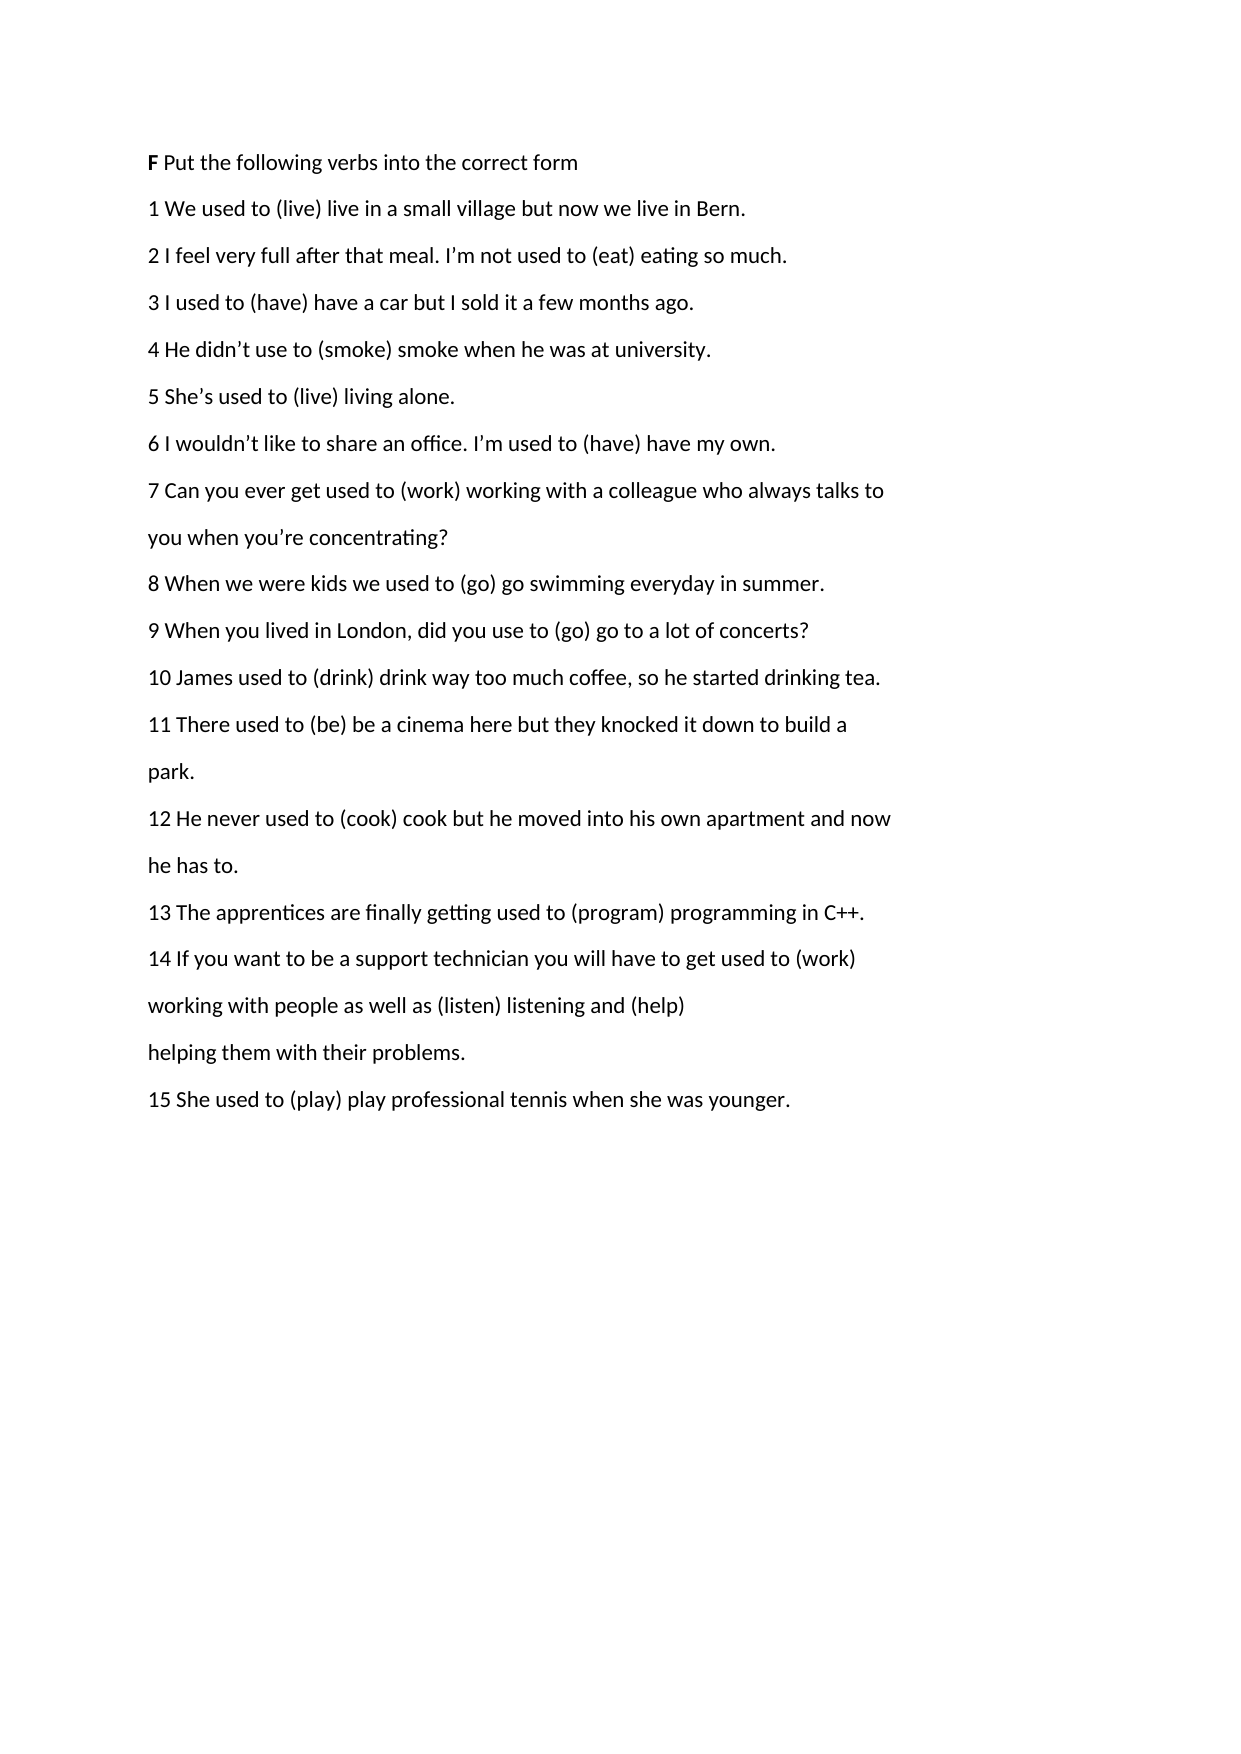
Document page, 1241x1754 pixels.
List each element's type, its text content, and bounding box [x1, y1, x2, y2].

text 9 When you lived in London, did you use to (go) go to a lot of concerts? [148, 616, 1093, 644]
text working with people as well as (listen) listening and (help) [148, 991, 1093, 1019]
text 11 There used to (be) be a cinema here but they knocked it down to build a [148, 710, 1093, 738]
text 6 I wouldn’t like to share an office. I’m used to (have) have my own. [148, 429, 1093, 457]
text helping them with their problems. [148, 1038, 1093, 1066]
text 8 When we were kids we used to (go) go swimming everyday in summer. [148, 569, 1093, 597]
text 3 I used to (have) have a car but I sold it a few months ago. [148, 288, 1093, 316]
text he has to. [148, 851, 1093, 879]
text 14 If you want to be a support technician you will have to get used to (work) [148, 944, 1093, 972]
text you when you’re concentrating? [148, 523, 1093, 551]
text 4 He didn’t use to (smoke) smoke when he was at university. [148, 335, 1093, 363]
text 1 We used to (live) live in a small village but now we live in Bern. [148, 194, 1093, 222]
text 5 She’s used to (live) living alone. [148, 382, 1093, 410]
text 2 I feel very full after that meal. I’m not used to (eat) eating so much. [148, 241, 1093, 269]
text 13 The apprentices are finally getting used to (program) programming in C++. [148, 898, 1093, 926]
text 12 He never used to (cook) cook but he moved into his own apartment and now [148, 804, 1093, 832]
text 10 James used to (drink) drink way too much coffee, so he started drinking tea. [148, 663, 1093, 691]
text park. [148, 757, 1093, 785]
text 7 Can you ever get used to (work) working with a colleague who always talks to [148, 476, 1093, 504]
text F Put the following verbs into the correct form [148, 148, 1093, 176]
text 15 She used to (play) play professional tennis when she was younger. [148, 1085, 1093, 1113]
